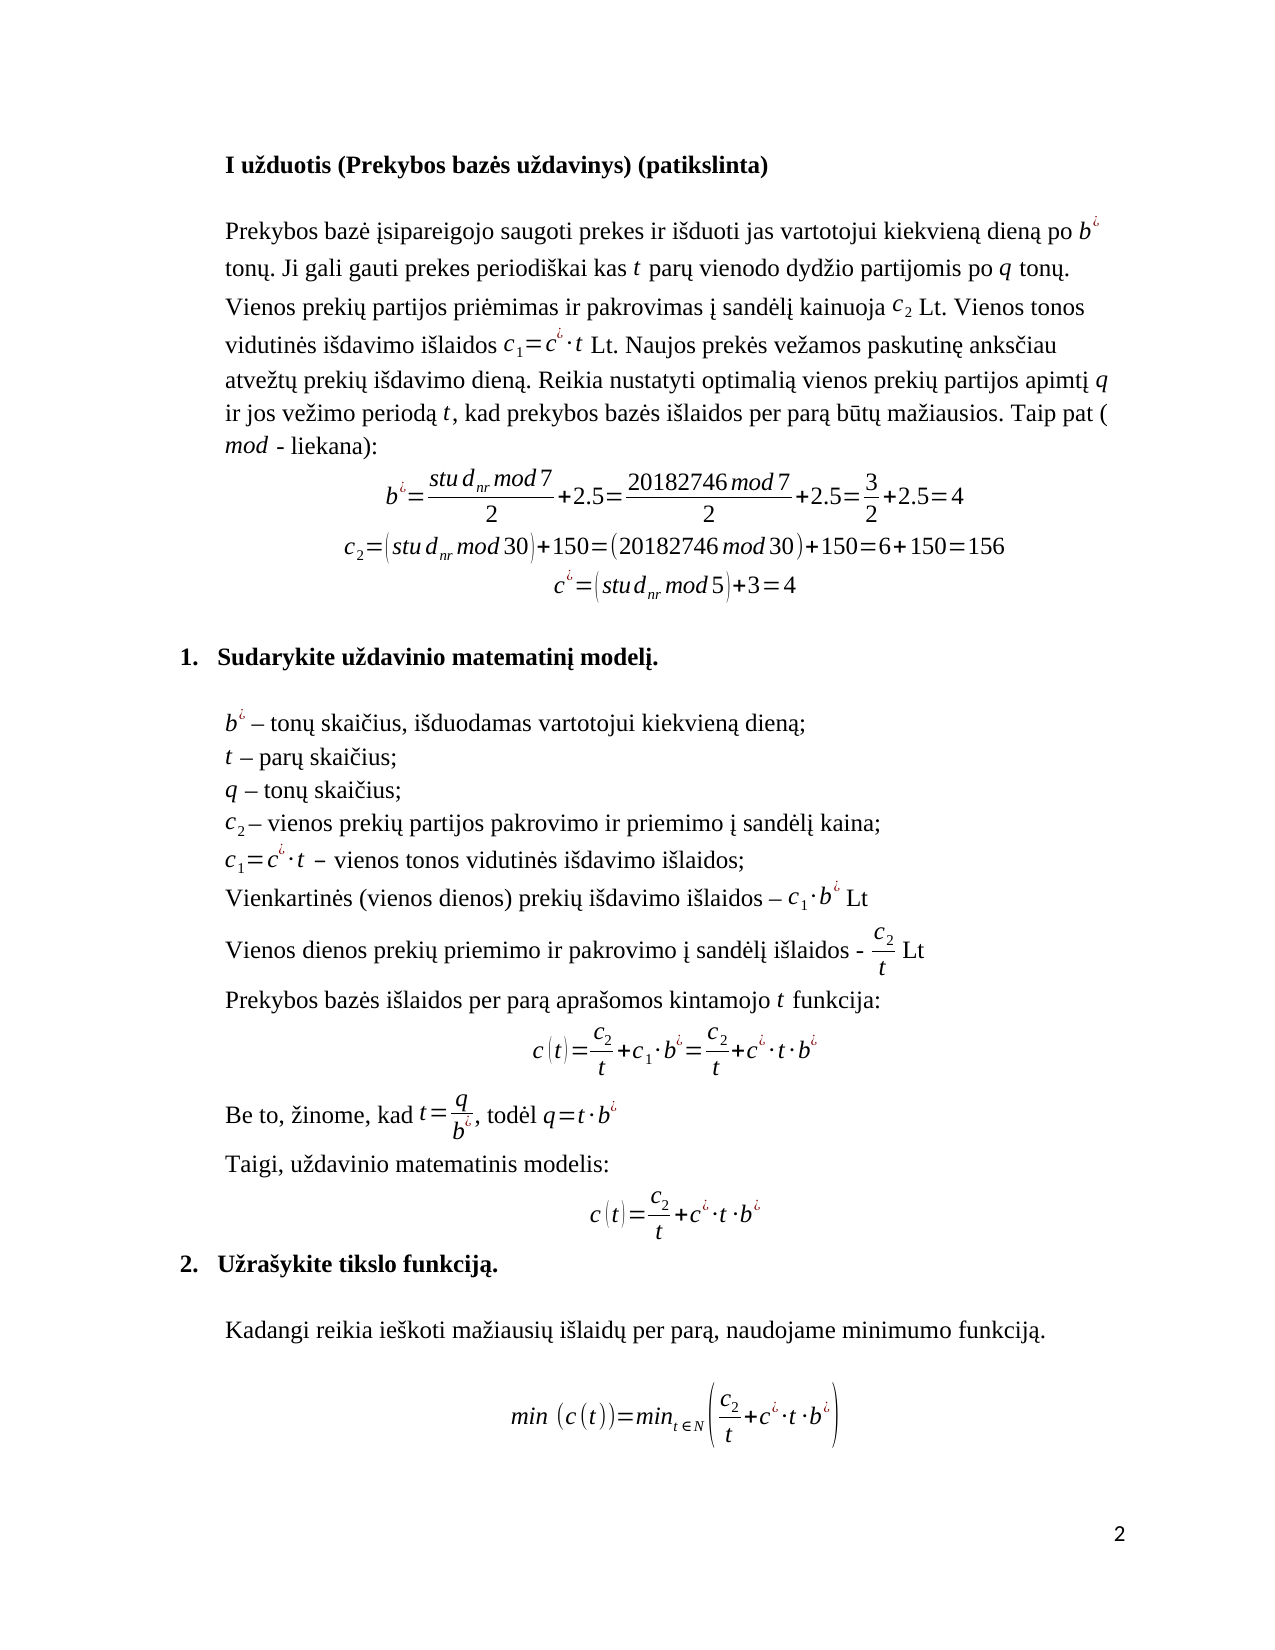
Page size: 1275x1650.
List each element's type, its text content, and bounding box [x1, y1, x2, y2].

list Prekybos bazės išlaidos per parą aprašomos kintamojo funkcija: [225, 985, 1125, 1013]
list Vienkartinės (vienos dienos) prekių išdavimo išlaidos – Lt [225, 881, 1125, 913]
list – vienos tonos vidutinės išdavimo išlaidos; [225, 843, 1125, 876]
list Prekybos bazė įsipareigojo saugoti prekes ir išduoti jas vartotojui kiekvieną dieną po tonų. Ji gali gauti prekes periodiškai kas parų vienodo dydžio partijomis po tonų. Vienos prekių partijos priėmimas ir pakrovimas į sandėlį kainuoja Lt. Vienos tonos vidutinės išdavimo išlaidos Lt. Naujos prekės vežamos paskutinę anksčiau atvežtų prekių išdavimo dieną. Reikia nustatyti optimalią vienos prekių partijos apimtį ir jos vežimo periodą , kad prekybos bazės išlaidos per parą būtų mažiausios. Taip pat ( - liekana): [225, 216, 1125, 460]
list – tonų skaičius; [225, 775, 1125, 804]
list Be to, žinome, kad , todėl [225, 1084, 1125, 1145]
list – tonų skaičius, išduodamas vartotojui kiekvieną dieną; [225, 708, 1125, 737]
list Sudarykite uždavinio matematinį modelį. [179, 642, 1125, 671]
list Vienos dienos prekių priemimo ir pakrovimo į sandėlį išlaidos - Lt [225, 918, 1125, 980]
list Taigi, uždavinio matematinis modelis: [225, 1149, 1125, 1178]
list I užduotis (Prekybos bazės uždavinys) (patikslinta) [225, 150, 1125, 179]
list – parų skaičius; [225, 742, 1125, 771]
list Kadangi reikia ieškoti mažiausių išlaidų per parą, naudojame minimumo funkciją. [225, 1315, 1125, 1344]
list Užrašykite tikslo funkciją. [179, 1249, 1125, 1278]
list – vienos prekių partijos pakrovimo ir priemimo į sandėlį kaina; [225, 808, 1125, 839]
